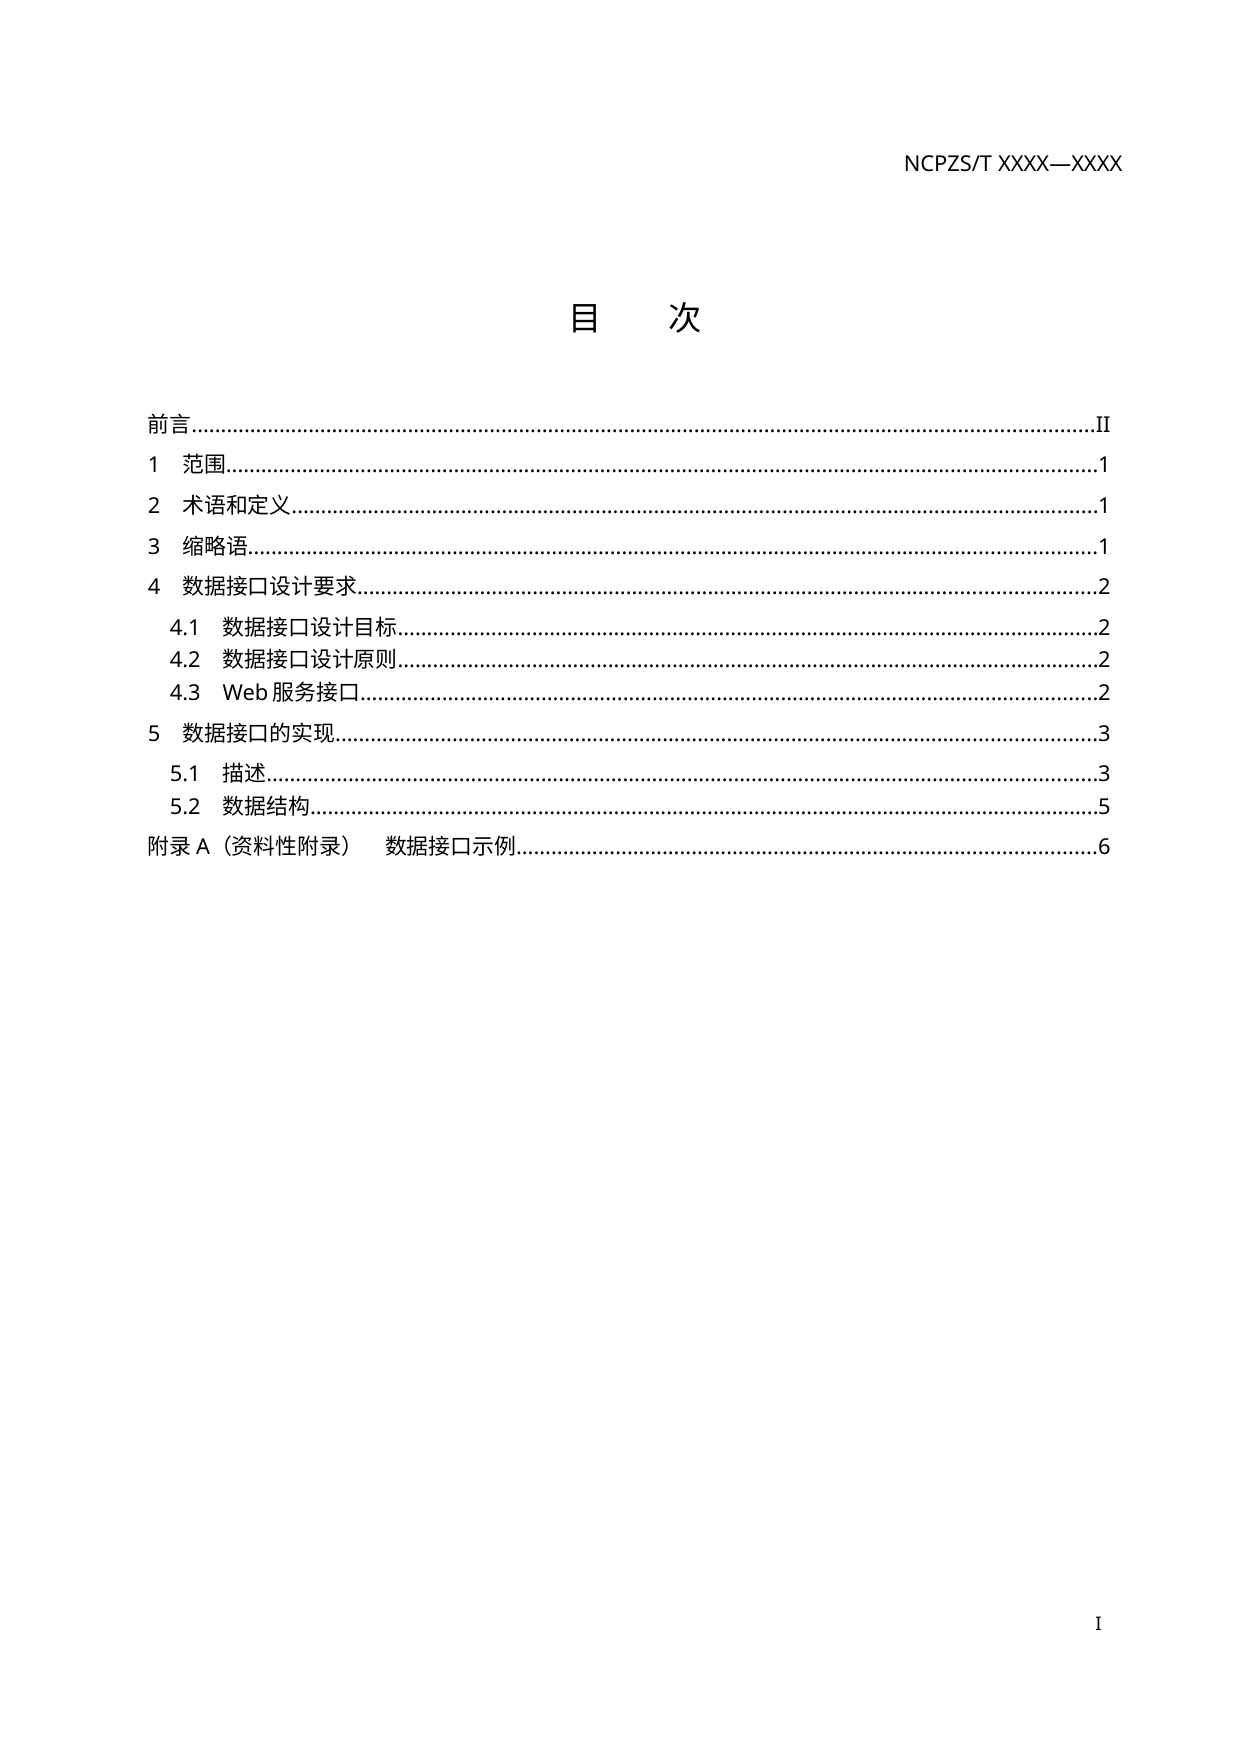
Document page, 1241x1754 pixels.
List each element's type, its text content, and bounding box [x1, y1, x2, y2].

text 目 次 [148, 283, 1122, 348]
